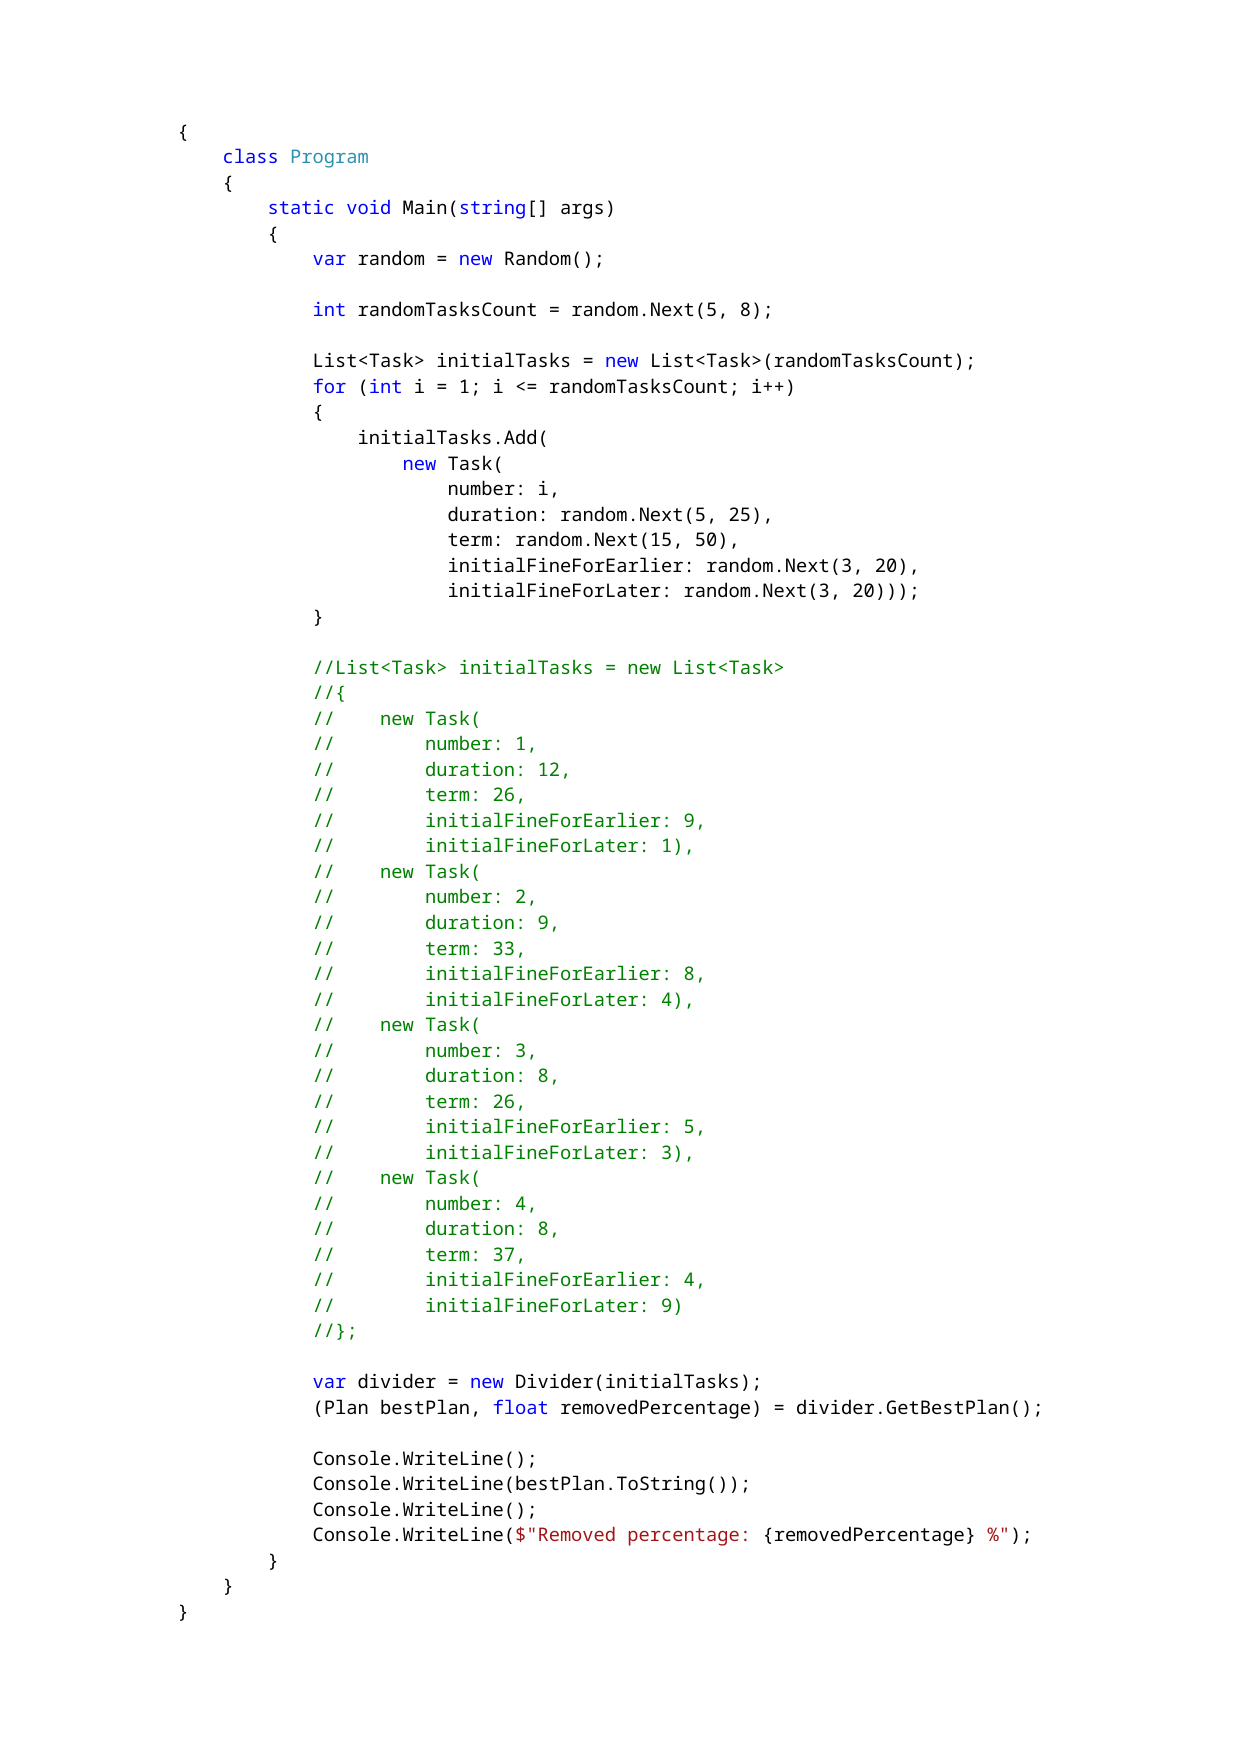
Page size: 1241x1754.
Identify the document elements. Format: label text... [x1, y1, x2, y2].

text { [177, 118, 1152, 144]
text // duration: 8, [177, 1216, 1152, 1241]
text //}; [177, 1318, 1152, 1343]
text // initialFineForEarlier: 4, [177, 1267, 1152, 1292]
text { [177, 220, 1152, 246]
text // initialFineForEarlier: 5, [177, 1113, 1152, 1139]
text Console.WriteLine(bestPlan.ToString()); [177, 1471, 1152, 1496]
text int randomTasksCount = random.Next(5, 8); [177, 297, 1152, 322]
text // initialFineForEarlier: 9, [177, 807, 1152, 833]
text } [177, 1598, 1152, 1624]
text // duration: 12, [177, 756, 1152, 782]
text Console.WriteLine(); [177, 1496, 1152, 1522]
text initialTasks.Add( [177, 424, 1152, 450]
text // number: 4, [177, 1190, 1152, 1216]
text } [177, 1547, 1152, 1573]
text List<Task> initialTasks = new List<Task>(randomTasksCount); [177, 348, 1152, 373]
text // initialFineForEarlier: 8, [177, 960, 1152, 986]
text var random = new Random(); [177, 246, 1152, 271]
text // initialFineForLater: 3), [177, 1139, 1152, 1164]
text // initialFineForLater: 9) [177, 1292, 1152, 1318]
text // number: 3, [177, 1037, 1152, 1062]
text //List<Task> initialTasks = new List<Task> [177, 654, 1152, 679]
text duration: random.Next(5, 25), [177, 501, 1152, 526]
text // term: 33, [177, 935, 1152, 960]
text // number: 1, [177, 731, 1152, 756]
text // term: 26, [177, 782, 1152, 807]
text // term: 37, [177, 1241, 1152, 1267]
text // new Task( [177, 705, 1152, 731]
text initialFineForEarlier: random.Next(3, 20), [177, 552, 1152, 577]
text (Plan bestPlan, float removedPercentage) = divider.GetBestPlan(); [177, 1394, 1152, 1420]
text static void Main(string[] args) [177, 195, 1152, 220]
text class Program [177, 144, 1152, 169]
text } [177, 1573, 1152, 1598]
text Console.WriteLine(); [177, 1445, 1152, 1471]
text // number: 2, [177, 884, 1152, 909]
text { [177, 399, 1152, 424]
text // duration: 9, [177, 909, 1152, 935]
text // term: 26, [177, 1088, 1152, 1113]
text { [177, 169, 1152, 195]
text for (int i = 1; i <= randomTasksCount; i++) [177, 373, 1152, 399]
text term: random.Next(15, 50), [177, 526, 1152, 552]
text // duration: 8, [177, 1062, 1152, 1088]
text //{ [177, 679, 1152, 705]
text number: i, [177, 475, 1152, 501]
text } [177, 603, 1152, 628]
text new Task( [177, 450, 1152, 475]
text // new Task( [177, 858, 1152, 884]
text // new Task( [177, 1164, 1152, 1190]
text initialFineForLater: random.Next(3, 20))); [177, 577, 1152, 603]
text // initialFineForLater: 4), [177, 986, 1152, 1011]
text // initialFineForLater: 1), [177, 833, 1152, 858]
text var divider = new Divider(initialTasks); [177, 1369, 1152, 1394]
text Console.WriteLine($"Removed percentage: {removedPercentage} %"); [177, 1522, 1152, 1547]
text // new Task( [177, 1011, 1152, 1037]
